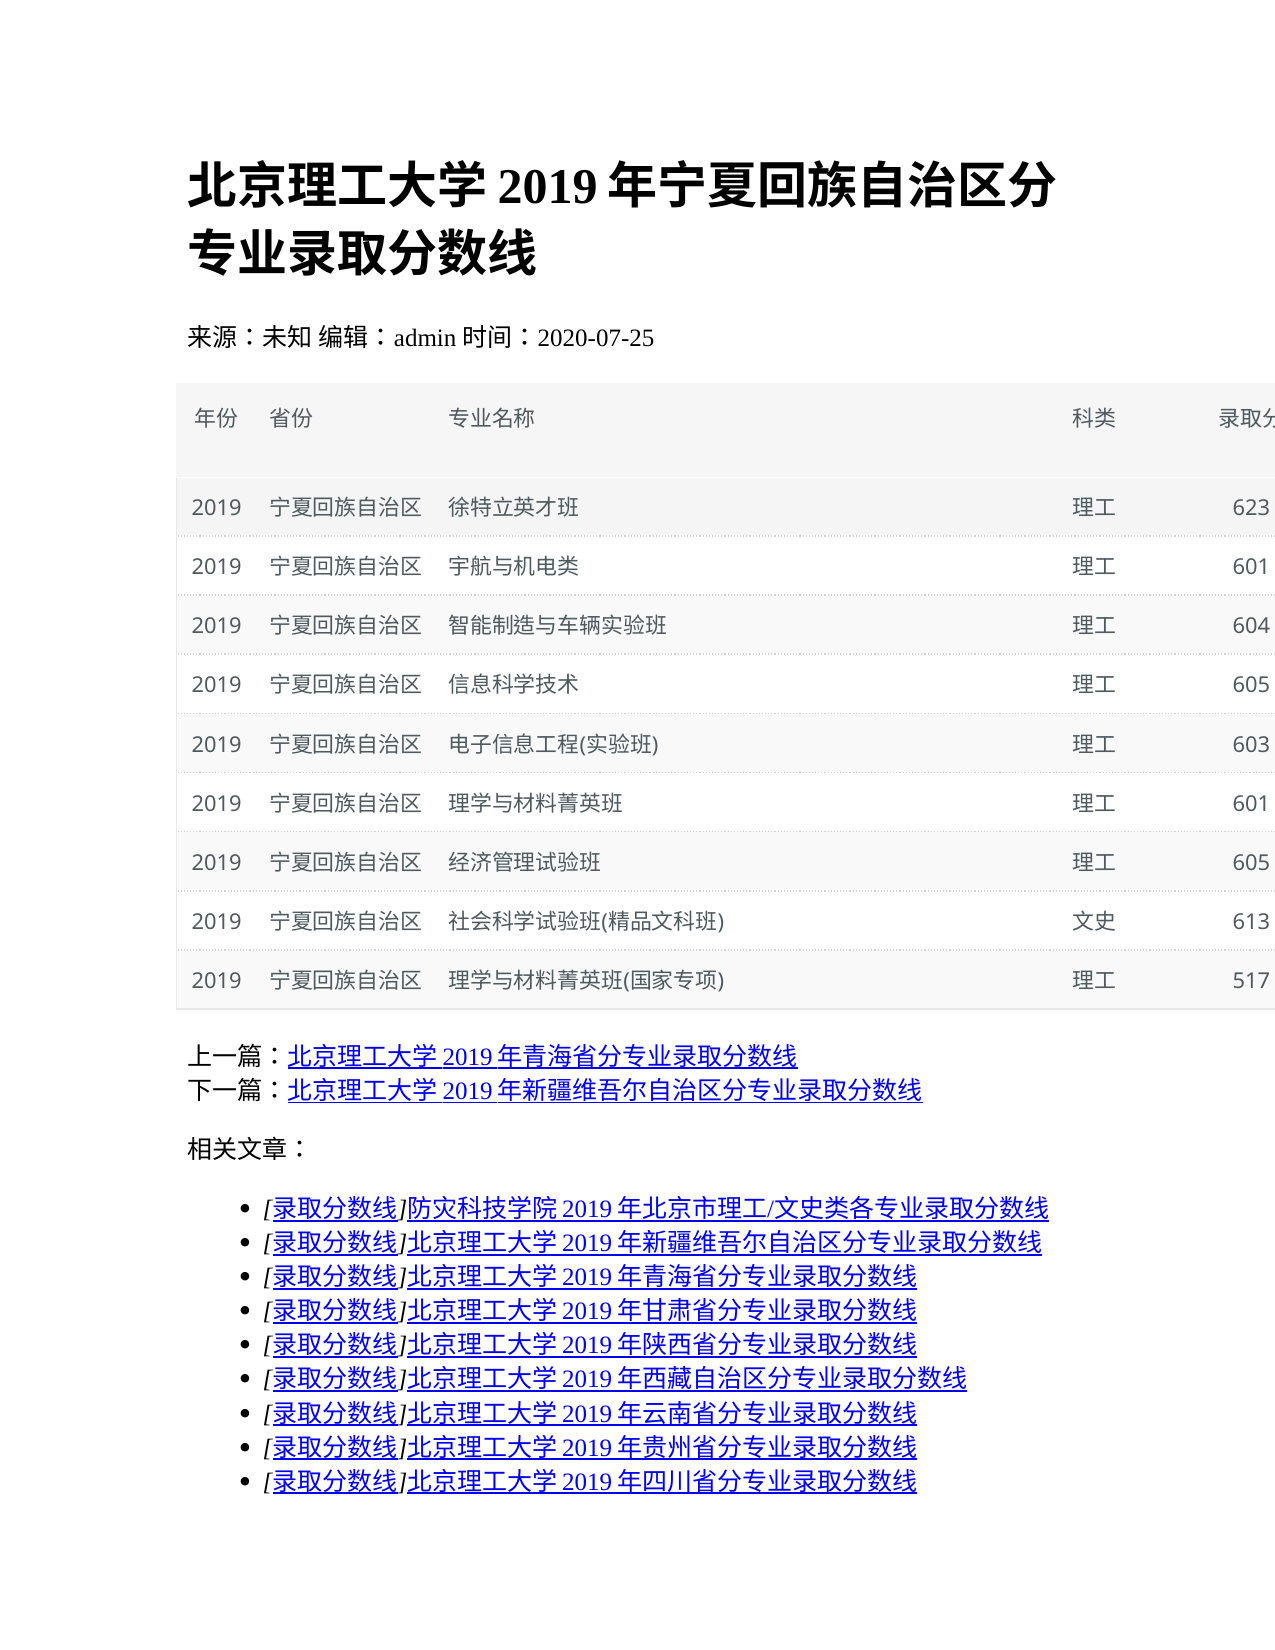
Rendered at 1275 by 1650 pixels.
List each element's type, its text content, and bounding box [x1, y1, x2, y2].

list [录取分数线]北京理工大学2019年青海省分专业录取分数线 [241, 1259, 1087, 1293]
table_cell 理学与材料菁英班 [435, 772, 1026, 831]
list [录取分数线]防灾科技学院2019年北京市理工/文史类各专业录取分数线 [241, 1191, 1087, 1225]
table_cell 2019 [177, 535, 256, 594]
table_header 专业名称 [435, 383, 1026, 477]
table_cell 宁夏回族自治区 [256, 535, 435, 594]
list [录取分数线]北京理工大学2019年陕西省分专业录取分数线 [241, 1327, 1087, 1361]
table_cell 社会科学试验班(精品文科班) [435, 890, 1026, 949]
table_cell 理工 [1026, 535, 1162, 594]
text 相关文章： [187, 1132, 1087, 1166]
list [录取分数线]北京理工大学2019年贵州省分专业录取分数线 [241, 1429, 1087, 1463]
list [录取分数线]北京理工大学2019年西藏自治区分专业录取分数线 [241, 1361, 1087, 1395]
table_cell 宁夏回族自治区 [256, 949, 435, 1008]
text 来源：未知 编辑：admin 时间：2020-07-25 [187, 320, 1087, 354]
table_cell 徐特立英才班 [435, 478, 1026, 535]
table_cell 理工 [1026, 713, 1162, 772]
table_cell 605 [1162, 831, 1275, 890]
table_cell 宁夏回族自治区 [256, 478, 435, 535]
table_cell 智能制造与车辆实验班 [435, 594, 1026, 653]
table_header 年份 [177, 383, 256, 477]
table_cell 宁夏回族自治区 [256, 831, 435, 890]
table_cell 2019 [177, 949, 256, 1008]
table_cell 605 [1162, 653, 1275, 712]
table_cell 理工 [1026, 949, 1162, 1008]
table_cell 理工 [1026, 478, 1162, 535]
table_header 录取分 [1162, 383, 1275, 477]
table_cell 宁夏回族自治区 [256, 890, 435, 949]
table_cell 601 [1162, 535, 1275, 594]
table_header 省份 [256, 383, 435, 477]
table_cell 宁夏回族自治区 [256, 653, 435, 712]
list [录取分数线]北京理工大学2019年云南省分专业录取分数线 [241, 1395, 1087, 1429]
table_cell 宁夏回族自治区 [256, 594, 435, 653]
table_cell 604 [1162, 594, 1275, 653]
list [录取分数线]北京理工大学2019年甘肃省分专业录取分数线 [241, 1293, 1087, 1327]
table_cell 理工 [1026, 594, 1162, 653]
table_cell 宇航与机电类 [435, 535, 1026, 594]
table_cell 经济管理试验班 [435, 831, 1026, 890]
table_cell 理工 [1026, 772, 1162, 831]
list [录取分数线]北京理工大学2019年四川省分专业录取分数线 [241, 1463, 1087, 1497]
table_cell 601 [1162, 772, 1275, 831]
table_cell 517 [1162, 949, 1275, 1008]
list [录取分数线]北京理工大学2019年新疆维吾尔自治区分专业录取分数线 [241, 1225, 1087, 1259]
table_cell 603 [1162, 713, 1275, 772]
table_cell 电子信息工程(实验班) [435, 713, 1026, 772]
table_header 科类 [1026, 383, 1162, 477]
table_cell 2019 [177, 594, 256, 653]
table_cell 宁夏回族自治区 [256, 772, 435, 831]
table_cell 2019 [177, 890, 256, 949]
table_cell 613 [1162, 890, 1275, 949]
table_cell 理工 [1026, 831, 1162, 890]
table_cell 理工 [1026, 653, 1162, 712]
table_cell 623 [1162, 478, 1275, 535]
table_cell 2019 [177, 478, 256, 535]
table_cell 2019 [177, 772, 256, 831]
table_cell 宁夏回族自治区 [256, 713, 435, 772]
table_cell 文史 [1026, 890, 1162, 949]
table_cell 2019 [177, 653, 256, 712]
text 上一篇：北京理工大学2019年青海省分专业录取分数线 下一篇：北京理工大学2019年新疆维吾尔自治区分专业录取分数线 [187, 1039, 1087, 1107]
table_cell 2019 [177, 831, 256, 890]
table_cell 理学与材料菁英班(国家专项) [435, 949, 1026, 1008]
table_cell 2019 [177, 713, 256, 772]
subtitle 北京理工大学2019年宁夏回族自治区分专业录取分数线 [187, 150, 1087, 286]
table_cell 信息科学技术 [435, 653, 1026, 712]
